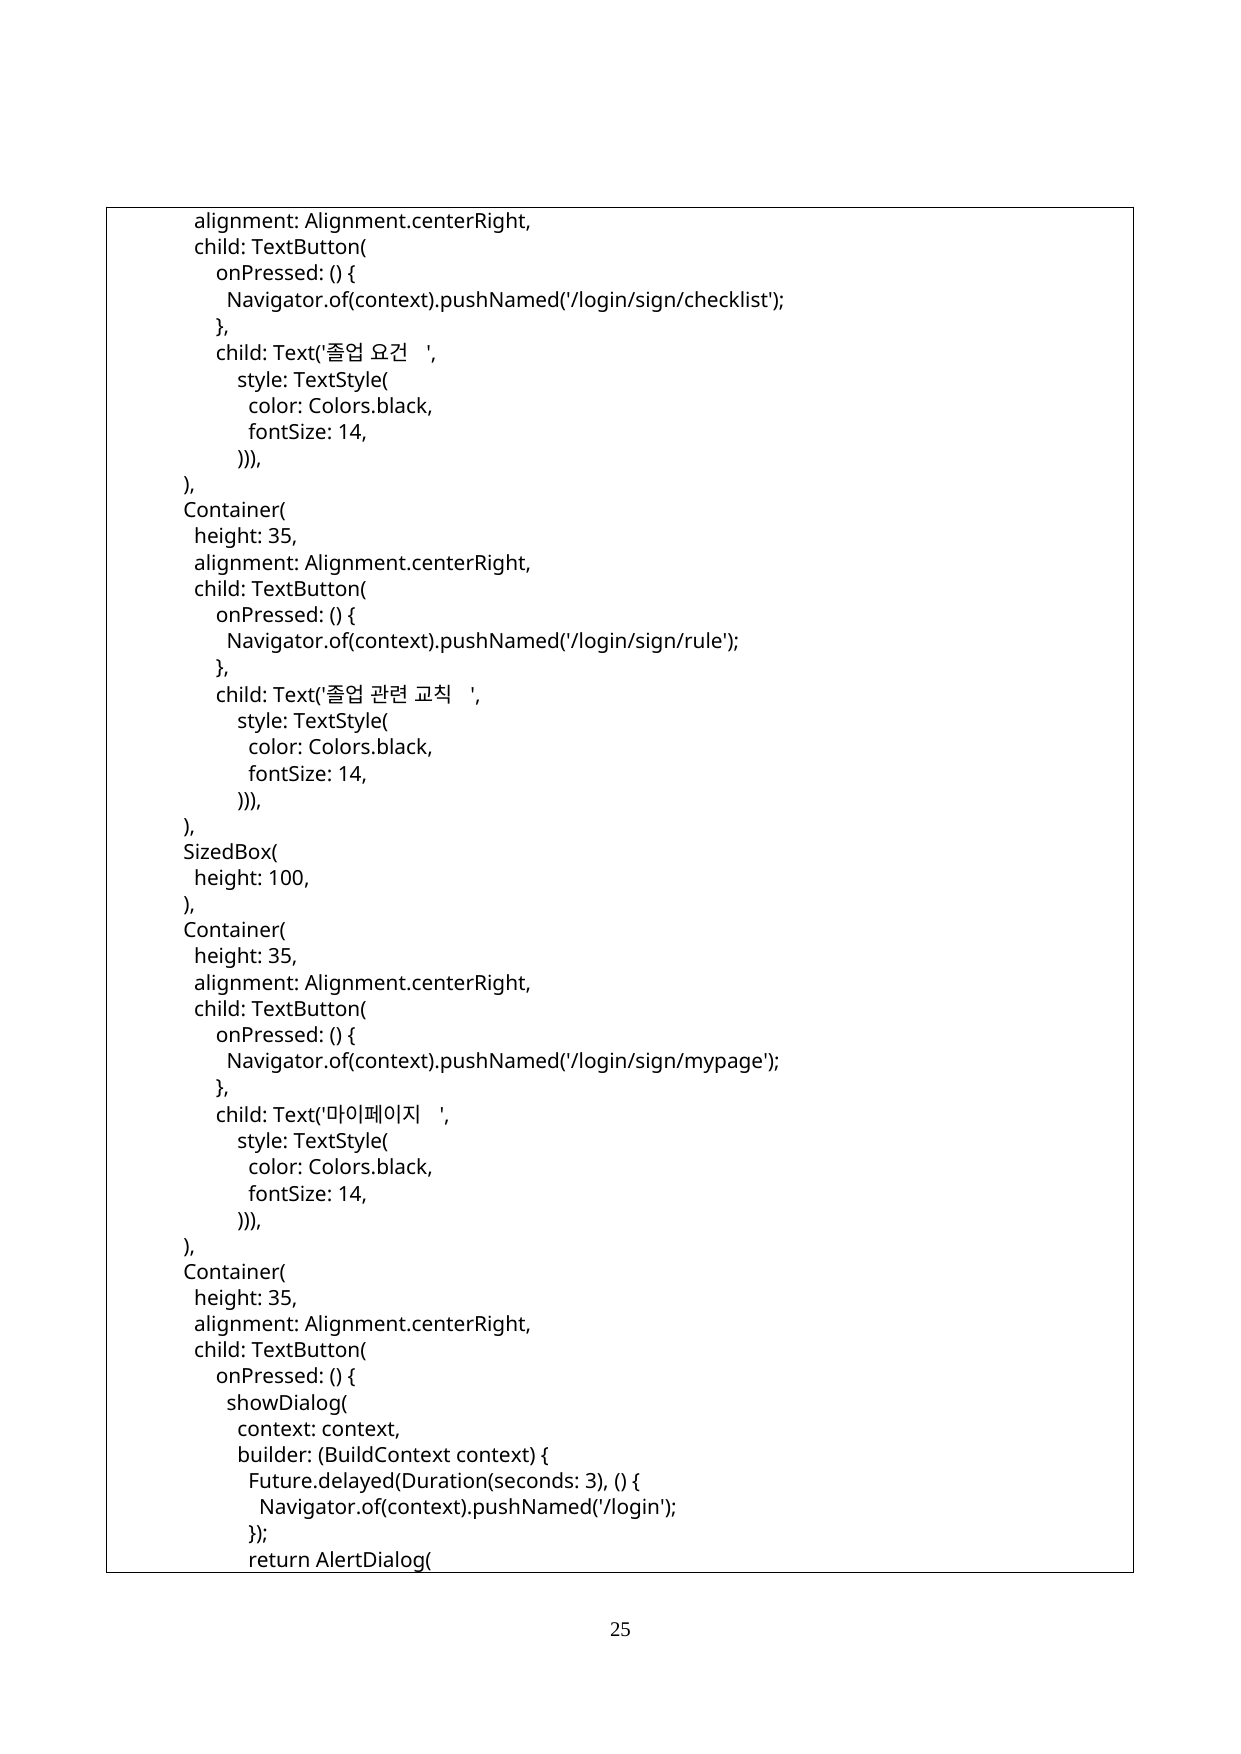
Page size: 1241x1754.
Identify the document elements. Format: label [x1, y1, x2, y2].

table_cell [107, 208, 1133, 1572]
